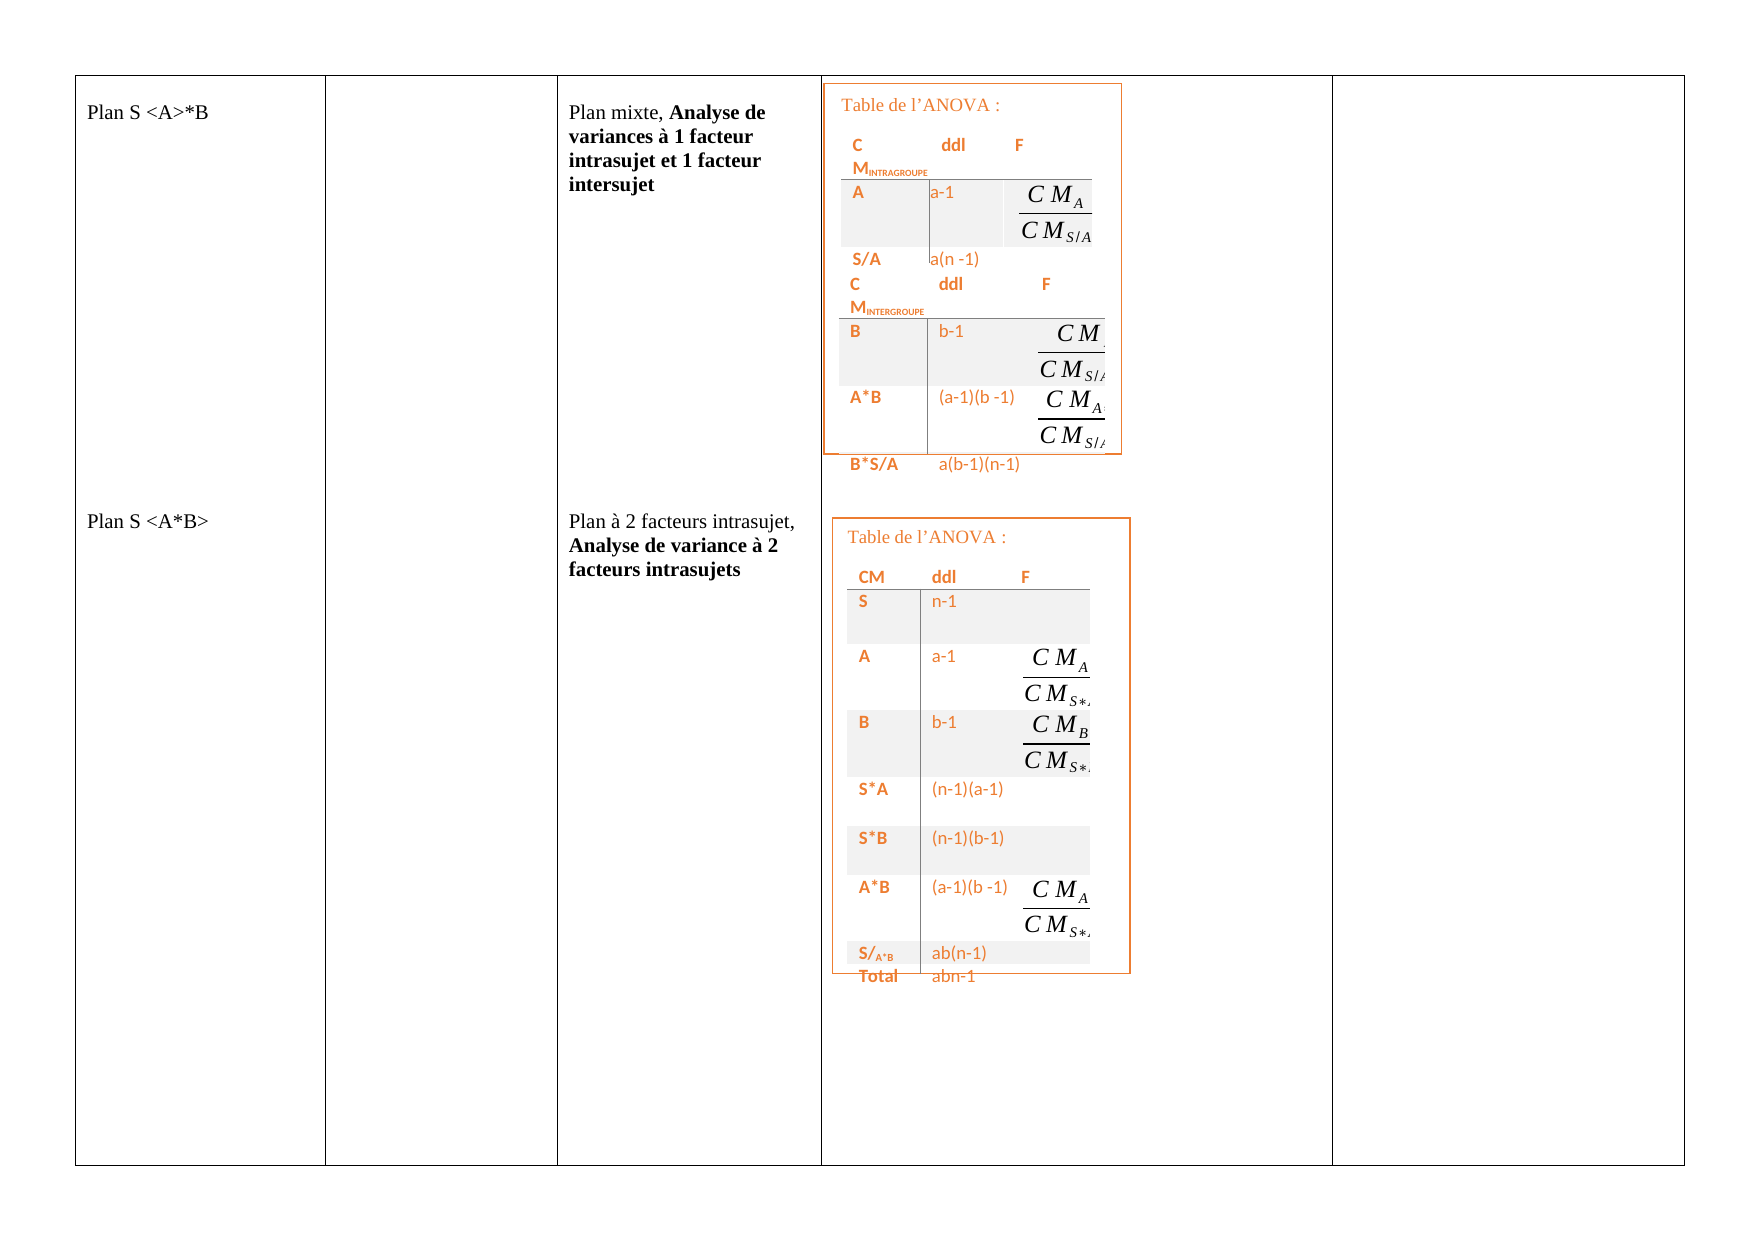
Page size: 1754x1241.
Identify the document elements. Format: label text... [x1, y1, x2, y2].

table_cell [326, 76, 557, 1165]
table_cell Plan S <A>*B Plan S <A*B> [76, 76, 325, 1165]
table_cell Plan mixte, Analyse de variances à 1 facteur intrasujet et 1 facteur intersujet Plan à 2 facteurs intrasujet, Analyse de variance à 2 facteurs intrasujets [558, 76, 821, 1165]
table_cell [1333, 76, 1684, 1165]
table_cell [822, 76, 1332, 1165]
